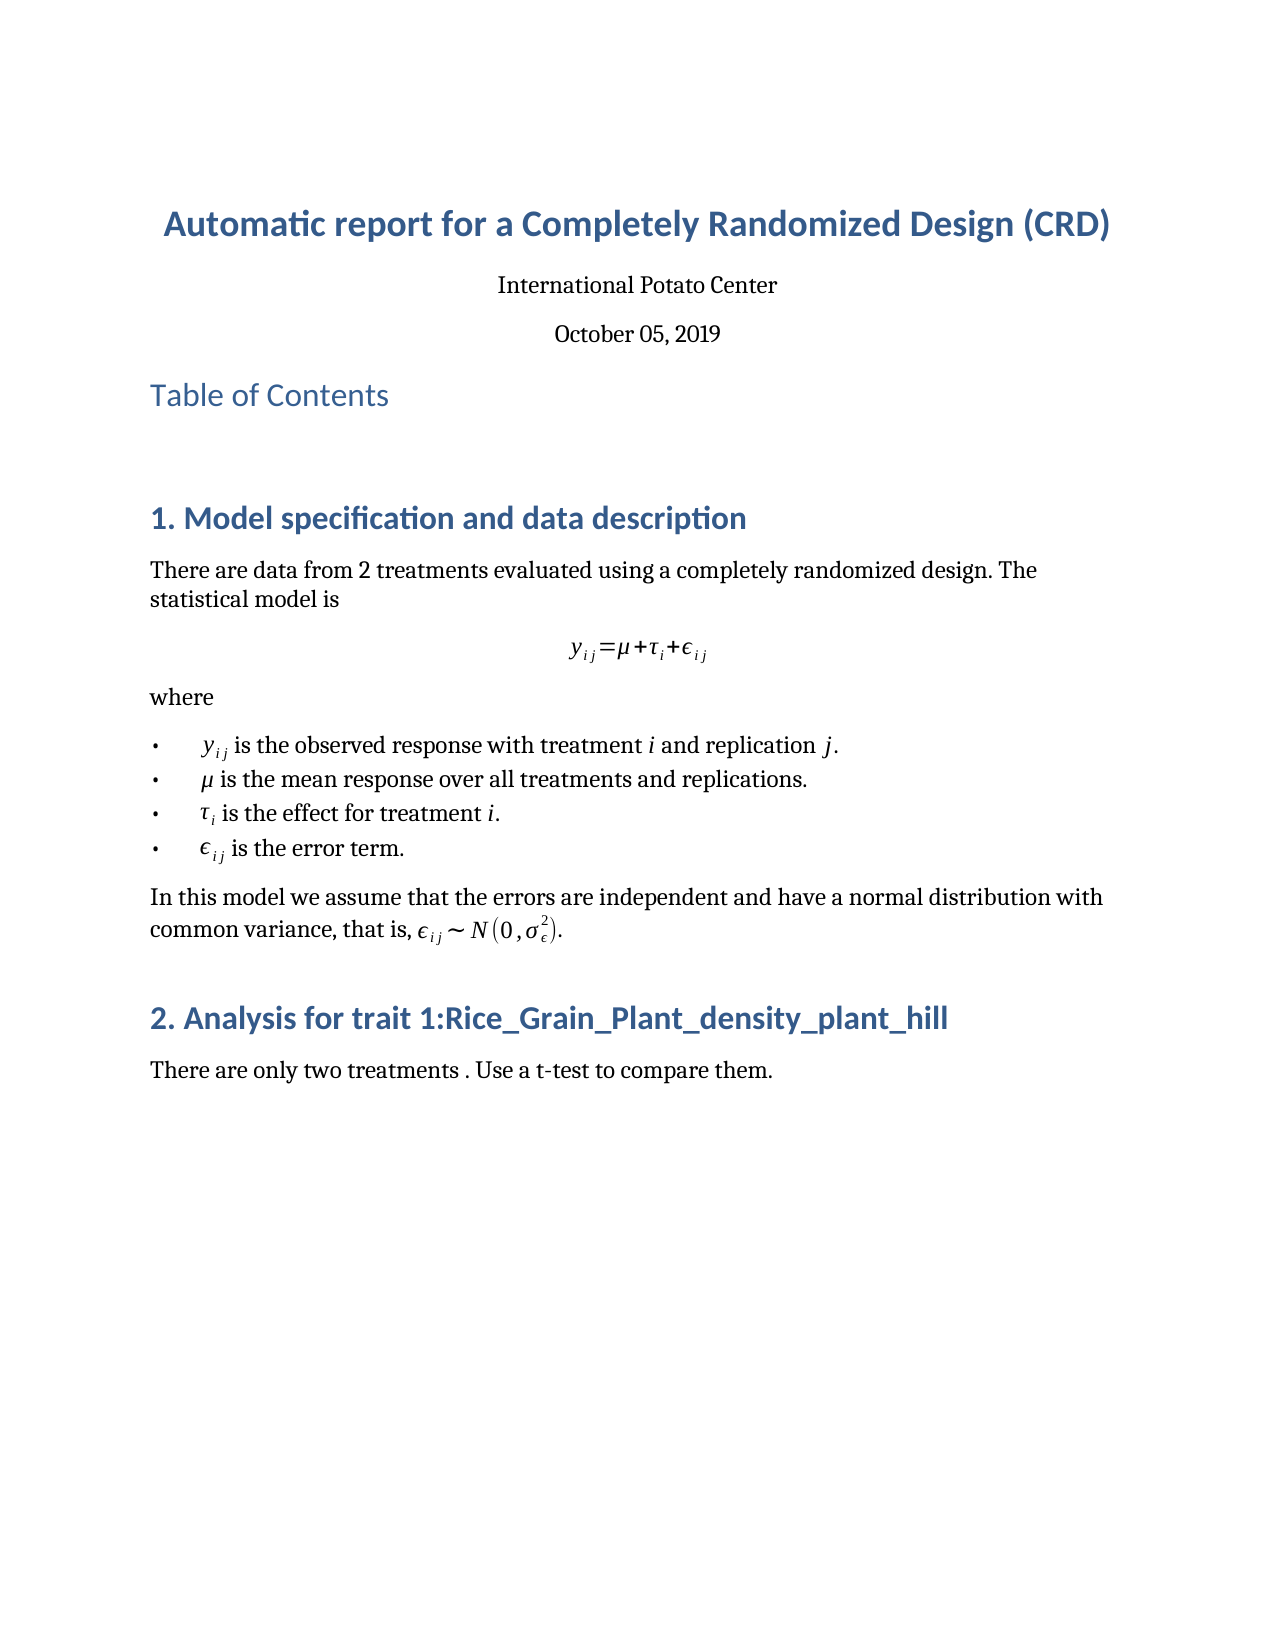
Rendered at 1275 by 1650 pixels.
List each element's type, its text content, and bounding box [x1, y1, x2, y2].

text There are only two treatments . Use a t-test to compare them. [150, 1056, 1125, 1085]
title Automatic report for a Completely Randomized Design (CRD) [150, 200, 1125, 246]
subtitle 1. Model specification and data description [150, 497, 1125, 538]
text In this model we assume that the errors are independent and have a normal distribution with common variance, that is, . [150, 883, 1125, 947]
list is the mean response over all treatments and replications. [150, 765, 1125, 794]
text There are data from 2 treatments evaluated using a completely randomized design. The statistical model is [150, 556, 1125, 614]
list is the effect for treatment . [150, 798, 1125, 829]
text where [150, 683, 1125, 711]
list is the error term. [150, 833, 1125, 864]
subtitle 2. Analysis for trait 1:Rice_Grain_Plant_density_plant_hill [150, 997, 1125, 1037]
text October 05, 2019 [150, 320, 1125, 349]
list is the observed response with treatment and replication . [150, 730, 1125, 762]
text International Potato Center [150, 271, 1125, 299]
